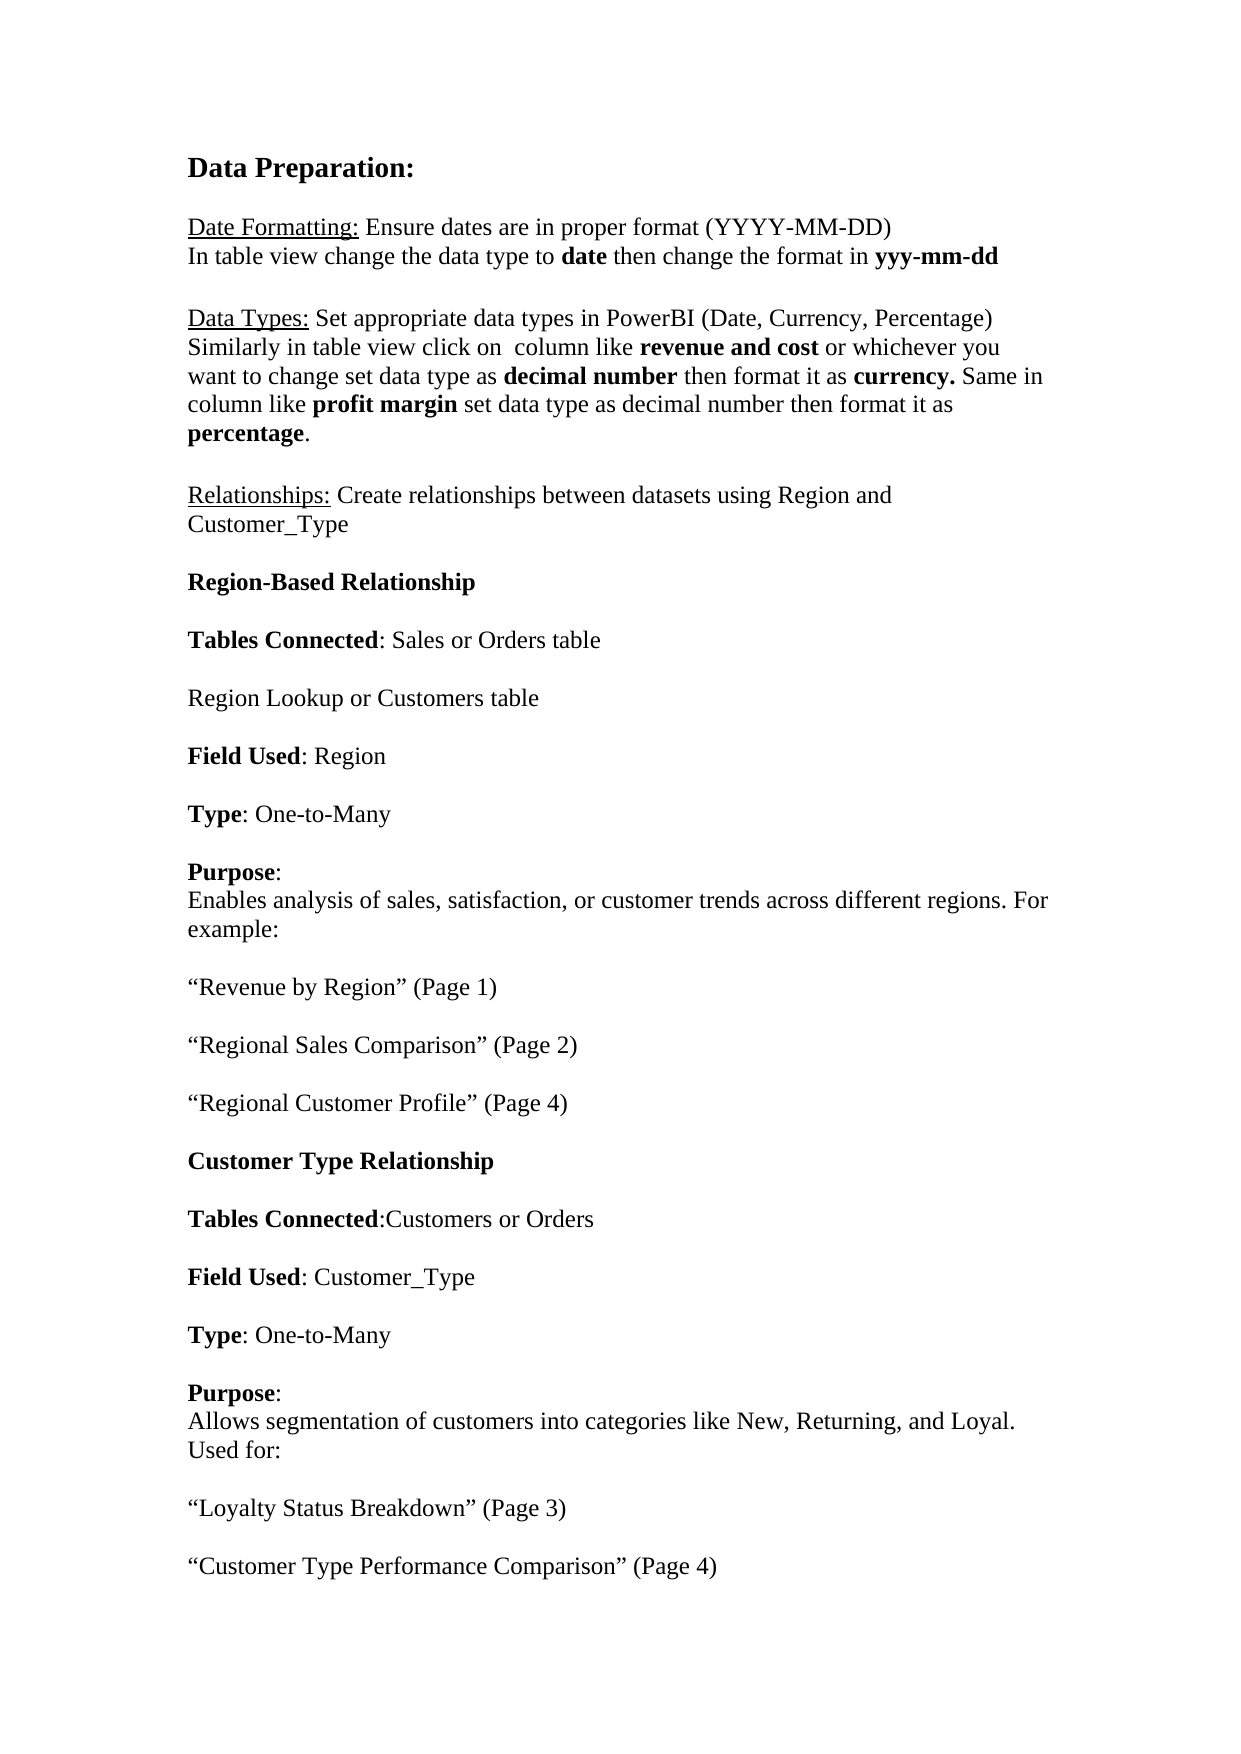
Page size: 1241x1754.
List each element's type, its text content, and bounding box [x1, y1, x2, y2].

text Relationships: Create relationships between datasets using Region and Customer_Type [187, 481, 1053, 538]
text Tables Connected: Sales or Orders table [187, 625, 1053, 654]
text Data Preparation: [187, 150, 1053, 183]
text Field Used: Customer_Type [187, 1262, 1053, 1291]
text “Customer Type Performance Comparison” (Page 4) [187, 1551, 1053, 1580]
text Similarly in table view click on column like revenue and cost or whichever you want to change set data type as decimal number then format it as currency. Same in column like profit margin set data type as decimal number then format it as percentage. [187, 332, 1053, 447]
text “Regional Sales Comparison” (Page 2) [187, 1030, 1053, 1059]
text “Revenue by Region” (Page 1) [187, 972, 1053, 1001]
text Purpose: Enables analysis of sales, satisfaction, or customer trends across different regions. For example: [187, 857, 1053, 943]
text Purpose: Allows segmentation of customers into categories like New, Returning, and Loyal. Used for: [187, 1378, 1053, 1464]
text “Loyalty Status Breakdown” (Page 3) [187, 1493, 1053, 1522]
text In table view change the data type to date then change the format in yyy-mm-dd [187, 241, 1053, 270]
text Customer Type Relationship [187, 1146, 1053, 1175]
text Date Formatting: Ensure dates are in proper format (YYYY-MM-DD) [187, 212, 1053, 241]
text Tables Connected:Customers or Orders [187, 1204, 1053, 1233]
text Type: One-to-Many [187, 799, 1053, 828]
text Field Used: Region [187, 741, 1053, 770]
text Data Types: Set appropriate data types in PowerBI (Date, Currency, Percentage) [187, 303, 1053, 332]
text Type: One-to-Many [187, 1320, 1053, 1348]
text “Regional Customer Profile” (Page 4) [187, 1088, 1053, 1117]
text Region Lookup or Customers table [187, 683, 1053, 712]
text Region-Based Relationship [187, 567, 1053, 596]
